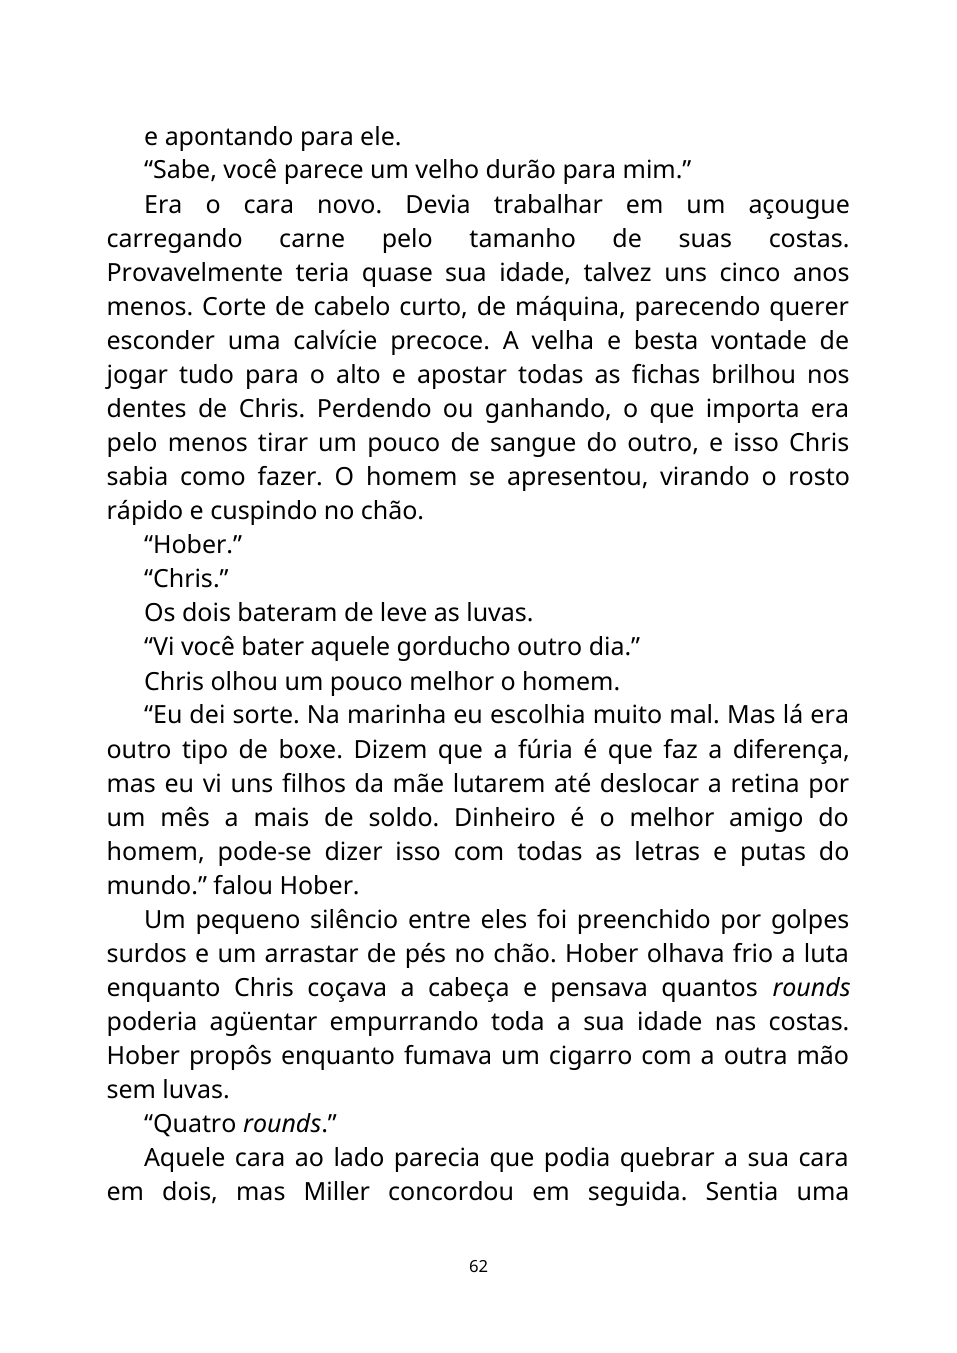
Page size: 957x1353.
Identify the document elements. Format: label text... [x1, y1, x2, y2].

text “Quatro rounds.” [106, 1106, 850, 1140]
text “Eu dei sorte. Na marinha eu escolhia muito mal. Mas lá era outro tipo de boxe. Dizem que a fúria é que faz a diferença, mas eu vi uns filhos da mãe lutarem até deslocar a retina por um mês a mais de soldo. Dinheiro é o melhor amigo do homem, pode-se dizer isso com todas as letras e putas do mundo.” falou Hober. [106, 697, 850, 902]
text e apontando para ele. [106, 118, 850, 152]
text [106, 1140, 850, 1208]
text “Hober.” [106, 527, 850, 561]
text “Sabe, você parece um velho durão para mim.” [106, 152, 850, 186]
text Os dois bateram de leve as luvas. [106, 595, 850, 629]
text Um pequeno silêncio entre eles foi preenchido por golpes surdos e um arrastar de pés no chão. Hober olhava frio a luta enquanto Chris coçava a cabeça e pensava quantos rounds poderia agüentar empurrando toda a sua idade nas costas. Hober propôs enquanto fumava um cigarro com a outra mão sem luvas. [106, 902, 850, 1106]
text “Vi você bater aquele gorducho outro dia.” [106, 629, 850, 663]
text Era o cara novo. Devia trabalhar em um açougue carregando carne pelo tamanho de suas costas. Provavelmente teria quase sua idade, talvez uns cinco anos menos. Corte de cabelo curto, de máquina, parecendo querer esconder uma calvície precoce. A velha e besta vontade de jogar tudo para o alto e apostar todas as fichas brilhou nos dentes de Chris. Perdendo ou ganhando, o que importa era pelo menos tirar um pouco de sangue do outro, e isso Chris sabia como fazer. O homem se apresentou, virando o rosto rápido e cuspindo no chão. [106, 186, 850, 527]
text Chris olhou um pouco melhor o homem. [106, 663, 850, 697]
text “Chris.” [106, 561, 850, 595]
